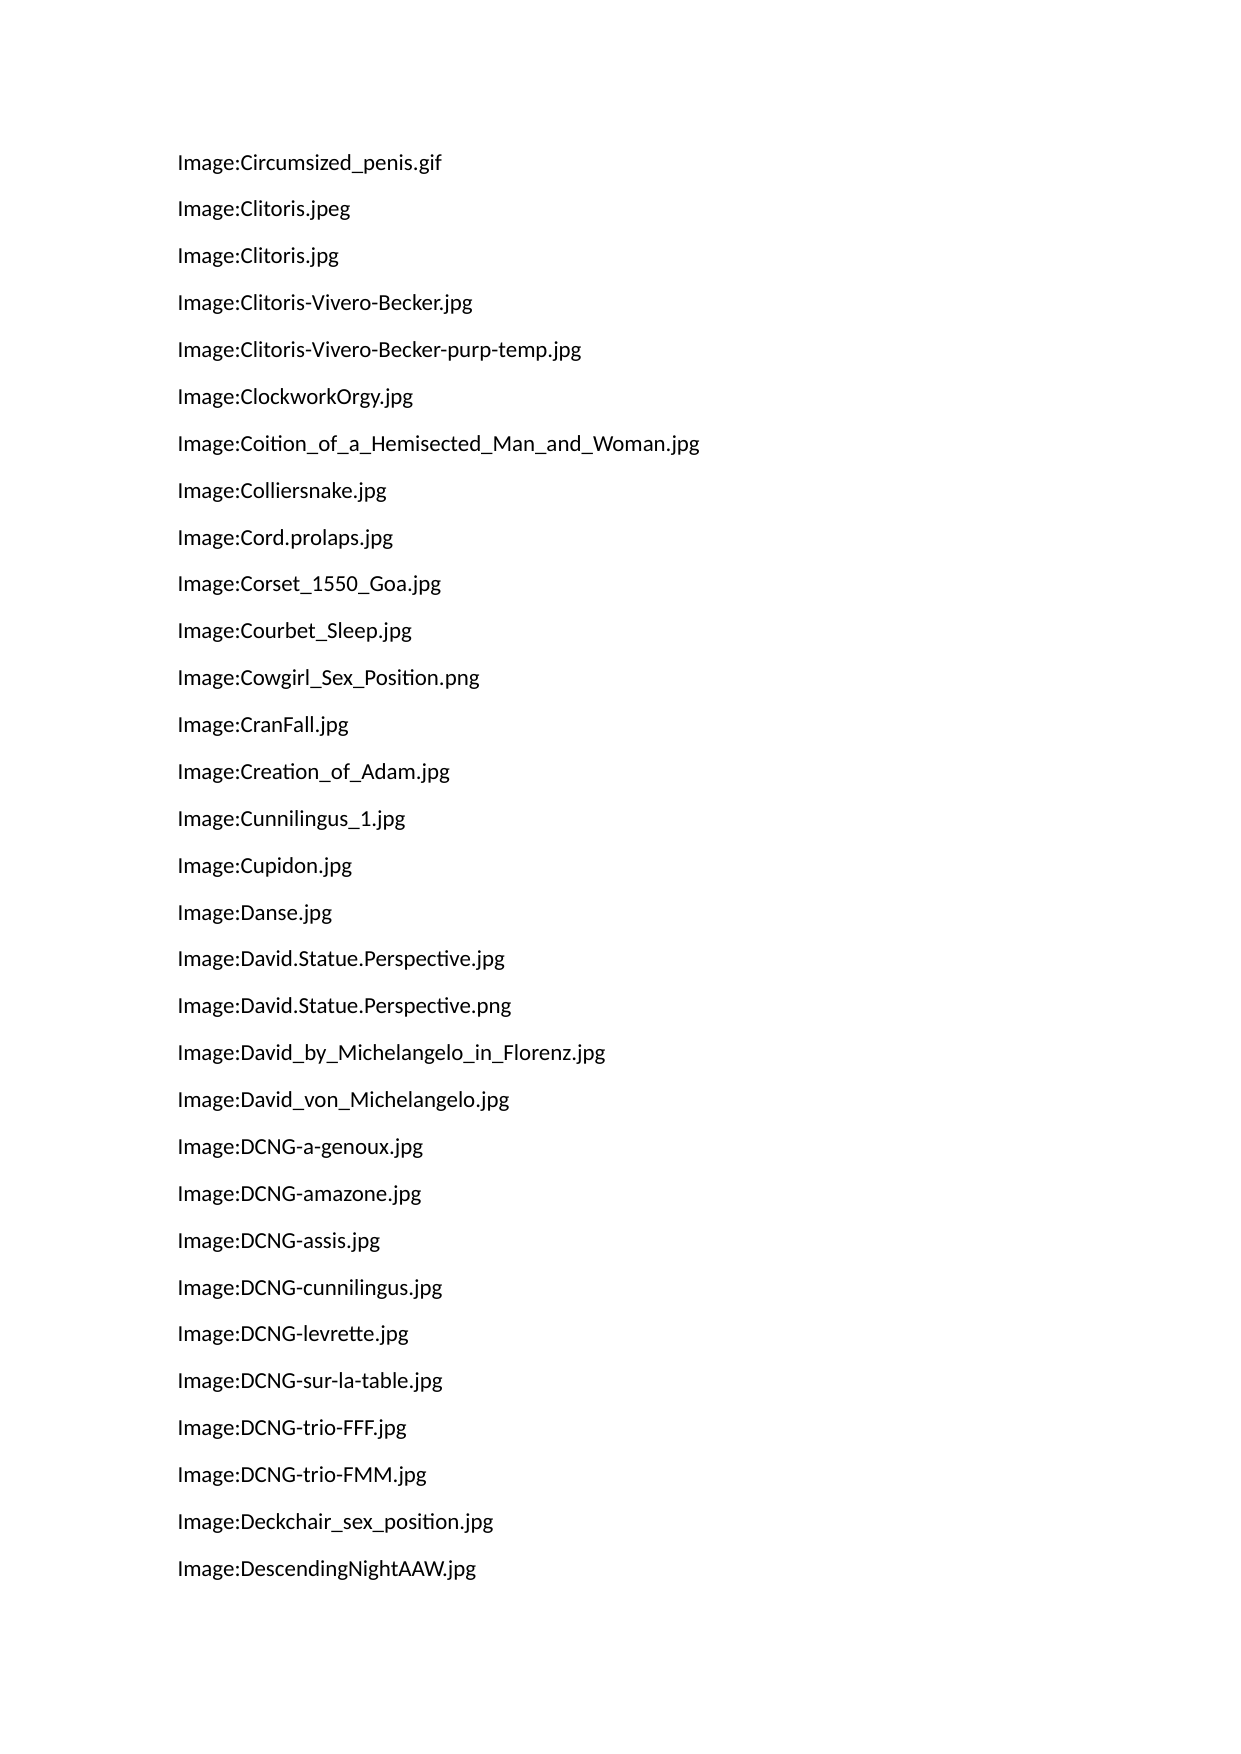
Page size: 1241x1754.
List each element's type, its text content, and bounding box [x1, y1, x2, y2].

text Image:Cunnilingus_1.jpg [177, 804, 1063, 832]
text Image:Clitoris-Vivero-Becker.jpg [177, 288, 1063, 316]
text Image:David_by_Michelangelo_in_Florenz.jpg [177, 1038, 1063, 1066]
text Image:Cord.prolaps.jpg [177, 523, 1063, 551]
text Image:DCNG-a-genoux.jpg [177, 1132, 1063, 1160]
text Image:DCNG-levrette.jpg [177, 1319, 1063, 1347]
text Image:David.Statue.Perspective.jpg [177, 944, 1063, 972]
text Image:Courbet_Sleep.jpg [177, 616, 1063, 644]
text Image:Clitoris.jpg [177, 241, 1063, 269]
text Image:Deckchair_sex_position.jpg [177, 1507, 1063, 1535]
text Image:DCNG-sur-la-table.jpg [177, 1366, 1063, 1394]
text Image:Danse.jpg [177, 898, 1063, 926]
text Image:DCNG-assis.jpg [177, 1226, 1063, 1254]
text Image:Creation_of_Adam.jpg [177, 757, 1063, 785]
text Image:Coition_of_a_Hemisected_Man_and_Woman.jpg [177, 429, 1063, 457]
text Image:ClockworkOrgy.jpg [177, 382, 1063, 410]
text Image:Cupidon.jpg [177, 851, 1063, 879]
text Image:Clitoris-Vivero-Becker-purp-temp.jpg [177, 335, 1063, 363]
text Image:DCNG-trio-FMM.jpg [177, 1460, 1063, 1488]
text Image:DCNG-amazone.jpg [177, 1179, 1063, 1207]
text Image:DescendingNightAAW.jpg [177, 1554, 1063, 1582]
text Image:CranFall.jpg [177, 710, 1063, 738]
text Image:DCNG-cunnilingus.jpg [177, 1273, 1063, 1301]
text Image:David_von_Michelangelo.jpg [177, 1085, 1063, 1113]
text Image:David.Statue.Perspective.png [177, 991, 1063, 1019]
text Image:Circumsized_penis.gif [177, 148, 1063, 176]
text Image:Corset_1550_Goa.jpg [177, 569, 1063, 597]
text Image:Cowgirl_Sex_Position.png [177, 663, 1063, 691]
text Image:Clitoris.jpeg [177, 194, 1063, 222]
text Image:Colliersnake.jpg [177, 476, 1063, 504]
text Image:DCNG-trio-FFF.jpg [177, 1413, 1063, 1441]
